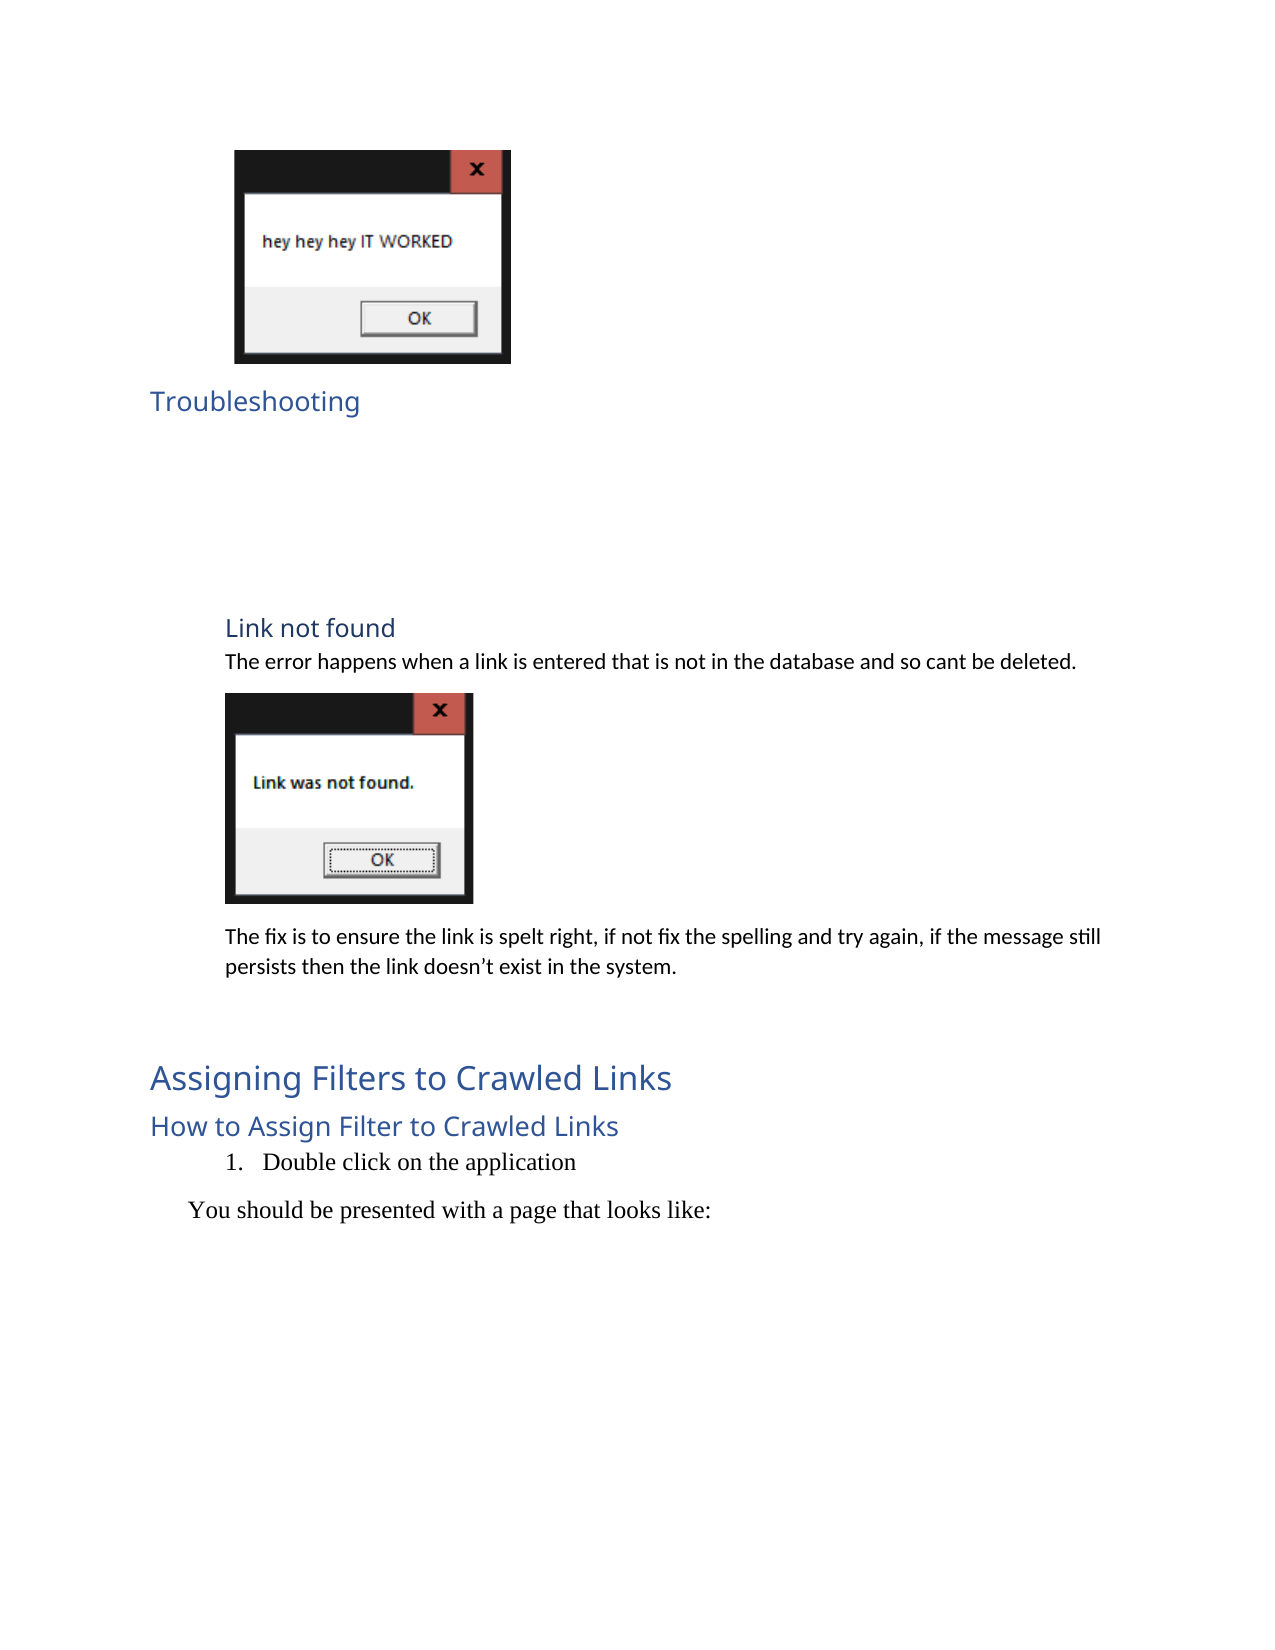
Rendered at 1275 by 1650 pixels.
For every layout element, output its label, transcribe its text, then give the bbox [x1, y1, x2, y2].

picture [234, 150, 511, 364]
text The error happens when a link is entered that is not in the database and so cant be deleted. [150, 647, 1125, 675]
picture [225, 693, 474, 904]
text The fix is to ensure the link is spelt right, if not fix the spelling and try again, if the message still persists then the link doesn’t exist in the system. [225, 922, 1125, 980]
subtitle How to Assign Filter to Crawled Links [150, 1107, 1125, 1144]
subtitle Link not found [150, 610, 1125, 644]
subtitle Assigning Filters to Crawled Links [150, 1054, 1125, 1100]
text You should be presented with a page that looks like: [150, 1195, 1125, 1224]
subtitle Troubleshooting [150, 383, 1125, 420]
list Double click on the application [225, 1147, 1125, 1176]
